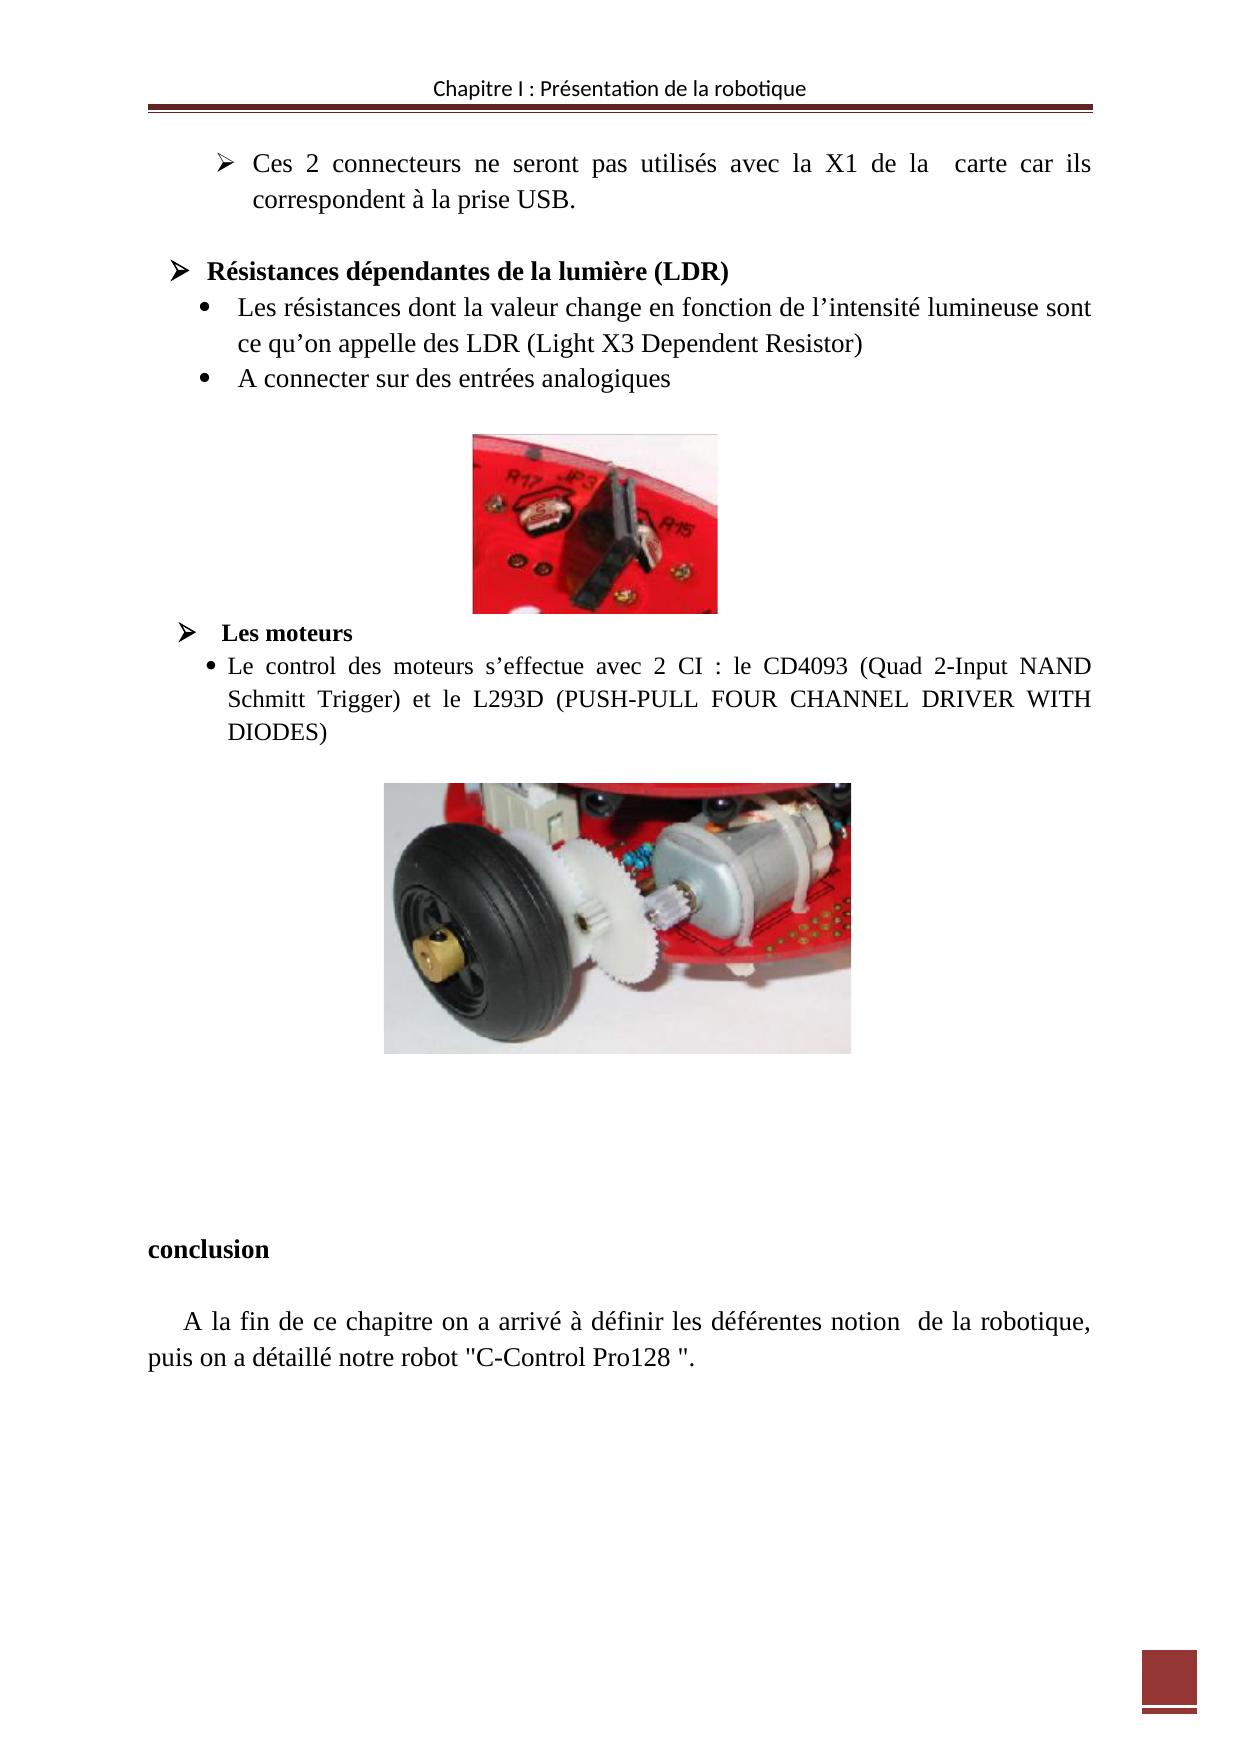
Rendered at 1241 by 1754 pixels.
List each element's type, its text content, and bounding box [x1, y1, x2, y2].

list Le control des moteurs s’effectue avec 2 CI : le CD4093 (Quad 2-Input NAND Schmitt Trigger) et le L293D (PUSH-PULL FOUR CHANNEL DRIVER WITH DIODES) [207, 651, 1093, 746]
picture [383, 783, 852, 1054]
list Ces 2 connecteurs ne seront pas utilisés avec la X1 de la carte car ils correspondent à la prise USB. [215, 148, 1093, 214]
list Les moteurs [177, 618, 1093, 647]
list A connecter sur des entrées analogiques [200, 362, 1093, 394]
picture [472, 434, 718, 614]
list conclusion [148, 1233, 1093, 1264]
list A la fin de ce chapitre on a arrivé à définir les déférentes notion de la robotique, puis on a détaillé notre robot "C-Control Pro128 ". [148, 1305, 1093, 1372]
list Les résistances dont la valeur change en fonction de l’intensité lumineuse sont ce qu’on appelle des LDR (Light X3 Dependent Resistor) [200, 291, 1093, 358]
list Résistances dépendantes de la lumière (LDR) [169, 255, 1093, 286]
